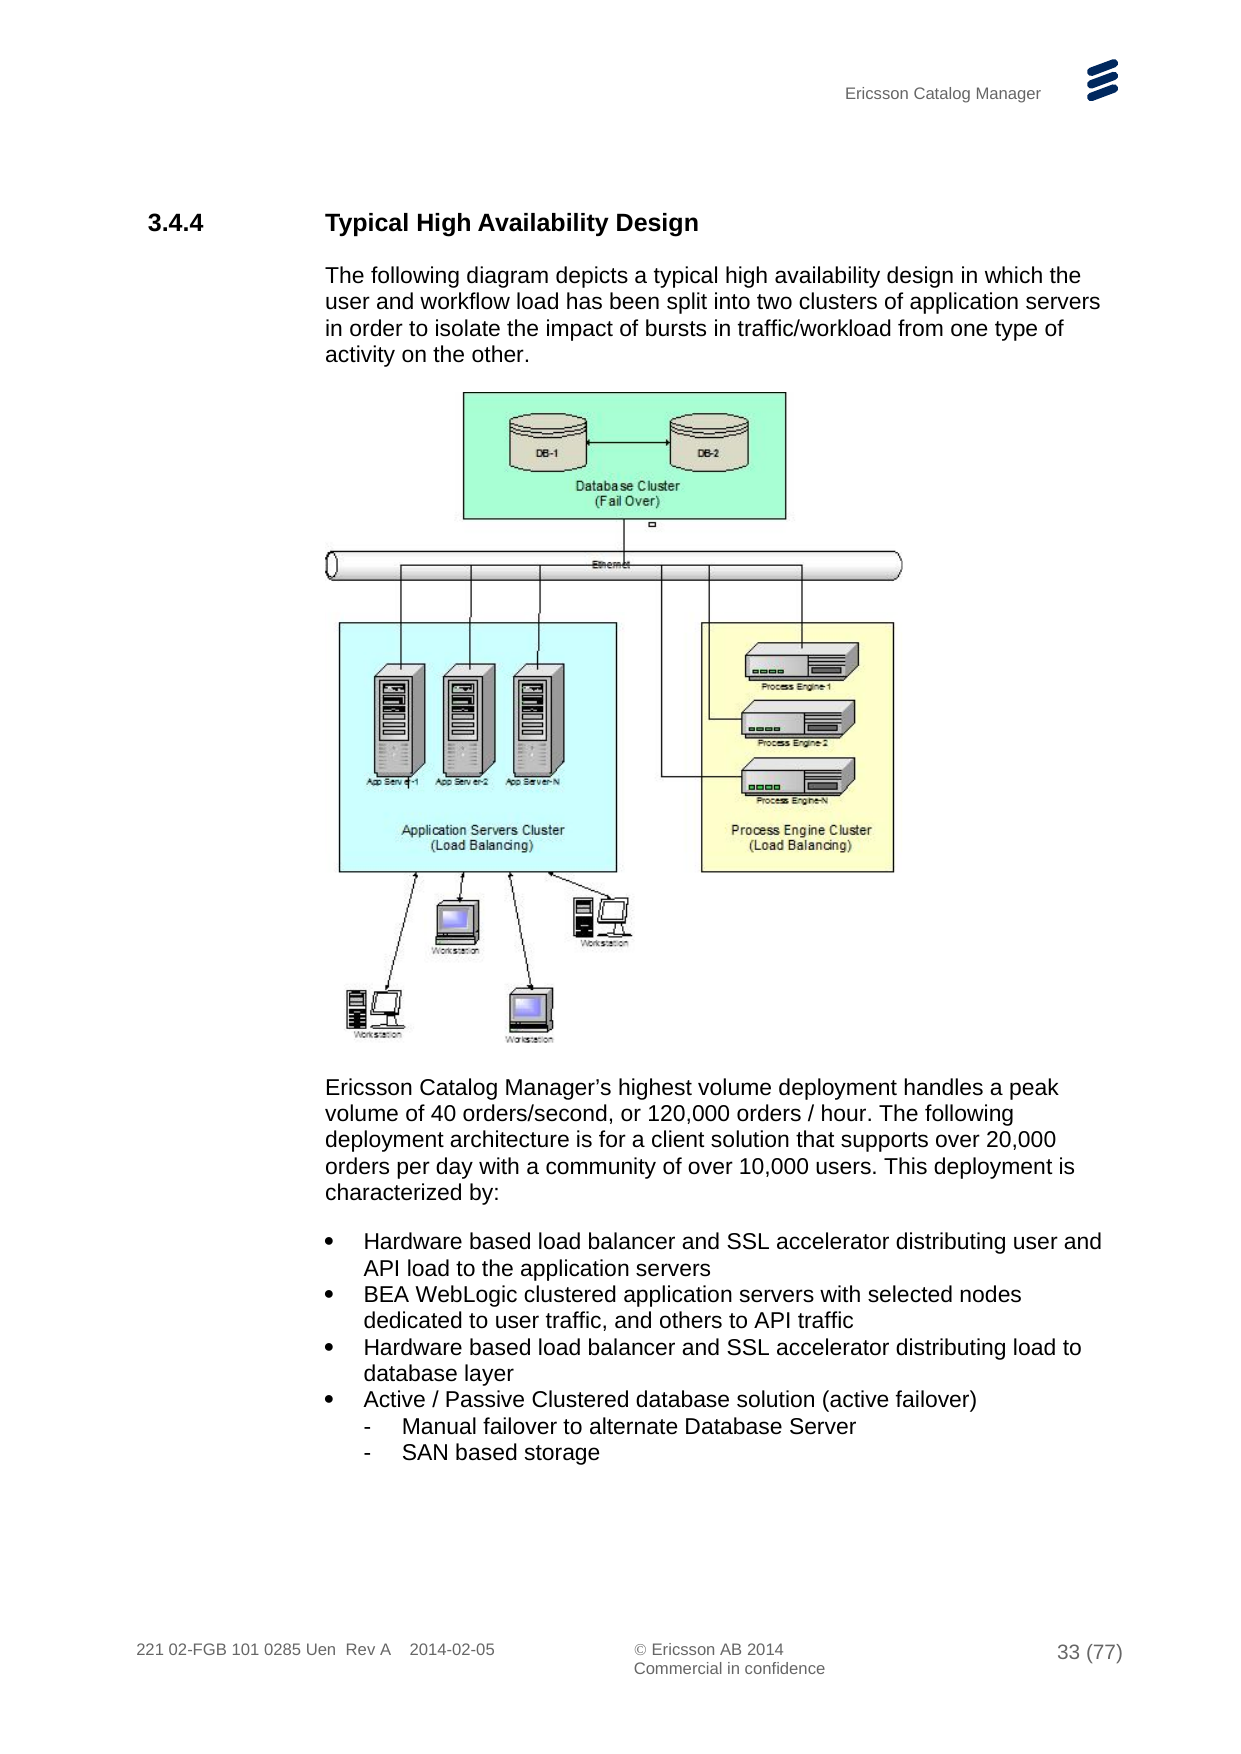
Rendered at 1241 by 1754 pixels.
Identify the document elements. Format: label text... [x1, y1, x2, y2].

list BEA WebLogic clustered application servers with selected nodes dedicated to user traffic, and others to API traffic [325, 1281, 1122, 1334]
text Ericsson Catalog Manager’s highest volume deployment handles a peak volume of 40 orders/second, or 120,000 orders / hour. The following deployment architecture is for a client solution that supports over 20,000 orders per day with a community of over 10,000 users. This deployment is characterized by: [325, 1073, 1122, 1205]
list SAN based storage [363, 1439, 1122, 1465]
text The following diagram depicts a typical high availability design in which the user and workflow load has been split into two clusters of application servers in order to isolate the impact of bursts in traffic/workload from one type of activity on the other. [325, 262, 1122, 367]
list Hardware based load balancer and SSL accelerator distributing load to database layer [325, 1334, 1122, 1386]
list Active / Passive Clustered database solution (active failover) [325, 1386, 1122, 1413]
list Hardware based load balancer and SSL accelerator distributing user and API load to the application servers [325, 1228, 1122, 1281]
subtitle Typical High Availability Design [148, 208, 1122, 237]
picture [325, 392, 903, 1049]
list Manual failover to alternate Database Server [363, 1413, 1122, 1439]
